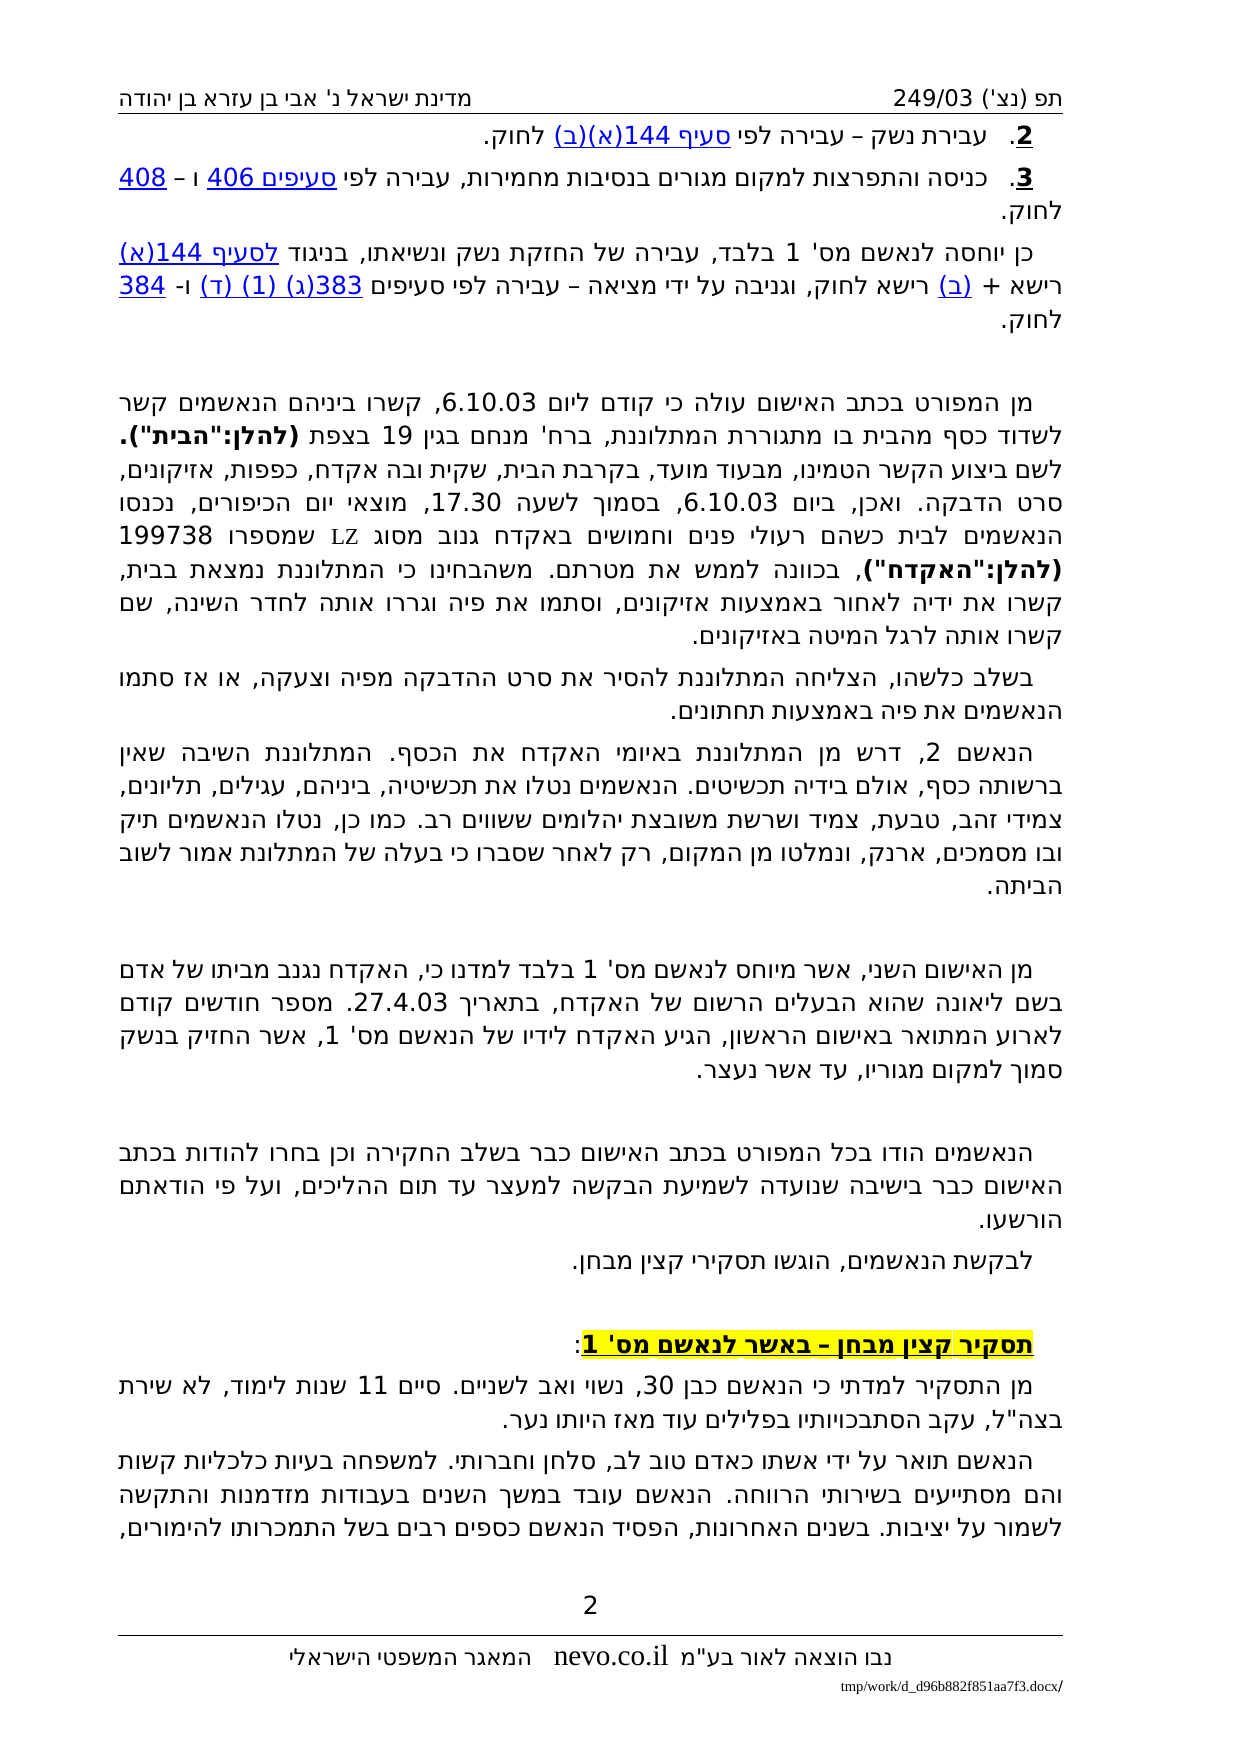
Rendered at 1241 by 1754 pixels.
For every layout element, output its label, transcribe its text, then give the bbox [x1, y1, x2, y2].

text מן המפורט בכתב האישום עולה כי קודם ליום 6.10.03, קשרו ביניהם הנאשמים קשר לשדוד כסף מהבית בו מתגוררת המתלוננת, ברח' מנחם בגין 19 בצפת (להלן:"הבית"). לשם ביצוע הקשר הטמינו, מבעוד מועד, בקרבת הבית, שקית ובה אקדח, כפפות, אזיקונים, סרט הדבקה. ואכן, ביום 6.10.03, בסמוך לשעה 17.30, מוצאי יום הכיפורים, נכנסו הנאשמים לבית כשהם רעולי פנים וחמושים באקדח גנוב מסוג LZ שמספרו 199738 (להלן:"האקדח"), בכוונה לממש את מטרתם. משהבחינו כי המתלוננת נמצאת בבית, קשרו את ידיה לאחור באמצעות אזיקונים, וסתמו את פיה וגררו אותה לחדר השינה, שם קשרו אותה לרגל המיטה באזיקונים. [118, 385, 1063, 651]
text תסקיר קצין מבחן – באשר לנאשם מס' 1: [118, 1326, 1063, 1360]
text מן התסקיר למדתי כי הנאשם כבן 30, נשוי ואב לשניים. סיים 11 שנות לימוד, לא שירת בצה"ל, עקב הסתבכויותיו בפלילים עוד מאז היותו נער. [118, 1368, 1063, 1435]
text 3. כניסה והתפרצות למקום מגורים בנסיבות מחמירות, עבירה לפי סעיפים 406 ו – 408 לחוק. [118, 160, 1063, 226]
text הנאשם 2, דרש מן המתלוננת באיומי האקדח את הכסף. המתלוננת השיבה שאין ברשותה כסף, אולם בידיה תכשיטים. הנאשמים נטלו את תכשיטיה, ביניהם, עגילים, תליונים, צמידי זהב, טבעת, צמיד ושרשת משובצת יהלומים ששווים רב. כמו כן, נטלו הנאשמים תיק ובו מסמכים, ארנק, ונמלטו מן המקום, רק לאחר שסברו כי בעלה של המתלונת אמור לשוב הביתה. [118, 735, 1063, 901]
text הנאשמים הודו בכל המפורט בכתב האישום כבר בשלב החקירה וכן בחרו להודות בכתב האישום כבר בישיבה שנועדה לשמיעת הבקשה למעצר עד תום ההליכים, ועל פי הודאתם הורשעו. [118, 1135, 1063, 1235]
text 2. עבירת נשק – עבירה לפי סעיף 144(א)(ב) לחוק. [118, 118, 1063, 151]
text מן האישום השני, אשר מיוחס לנאשם מס' 1 בלבד למדנו כי, האקדח נגנב מביתו של אדם בשם ליאונה שהוא הבעלים הרשום של האקדח, בתאריך 27.4.03. מספר חודשים קודם לארוע המתואר באישום הראשון, הגיע האקדח לידיו של הנאשם מס' 1, אשר החזיק בנשק סמוך למקום מגוריו, עד אשר נעצר. [118, 951, 1063, 1085]
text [118, 1443, 1063, 1543]
text בשלב כלשהו, הצליחה המתלוננת להסיר את סרט ההדבקה מפיה וצעקה, או אז סתמו הנאשמים את פיה באמצעות תחתונים. [118, 660, 1063, 726]
text כן יוחסה לנאשם מס' 1 בלבד, עבירה של החזקת נשק ונשיאתו, בניגוד לסעיף 144(א) רישא + (ב) רישא לחוק, וגניבה על ידי מציאה – עבירה לפי סעיפים 383(ג) (1) (ד) ו- 384 לחוק. [118, 235, 1063, 335]
text לבקשת הנאשמים, הוגשו תסקירי קצין מבחן. [118, 1243, 1063, 1276]
